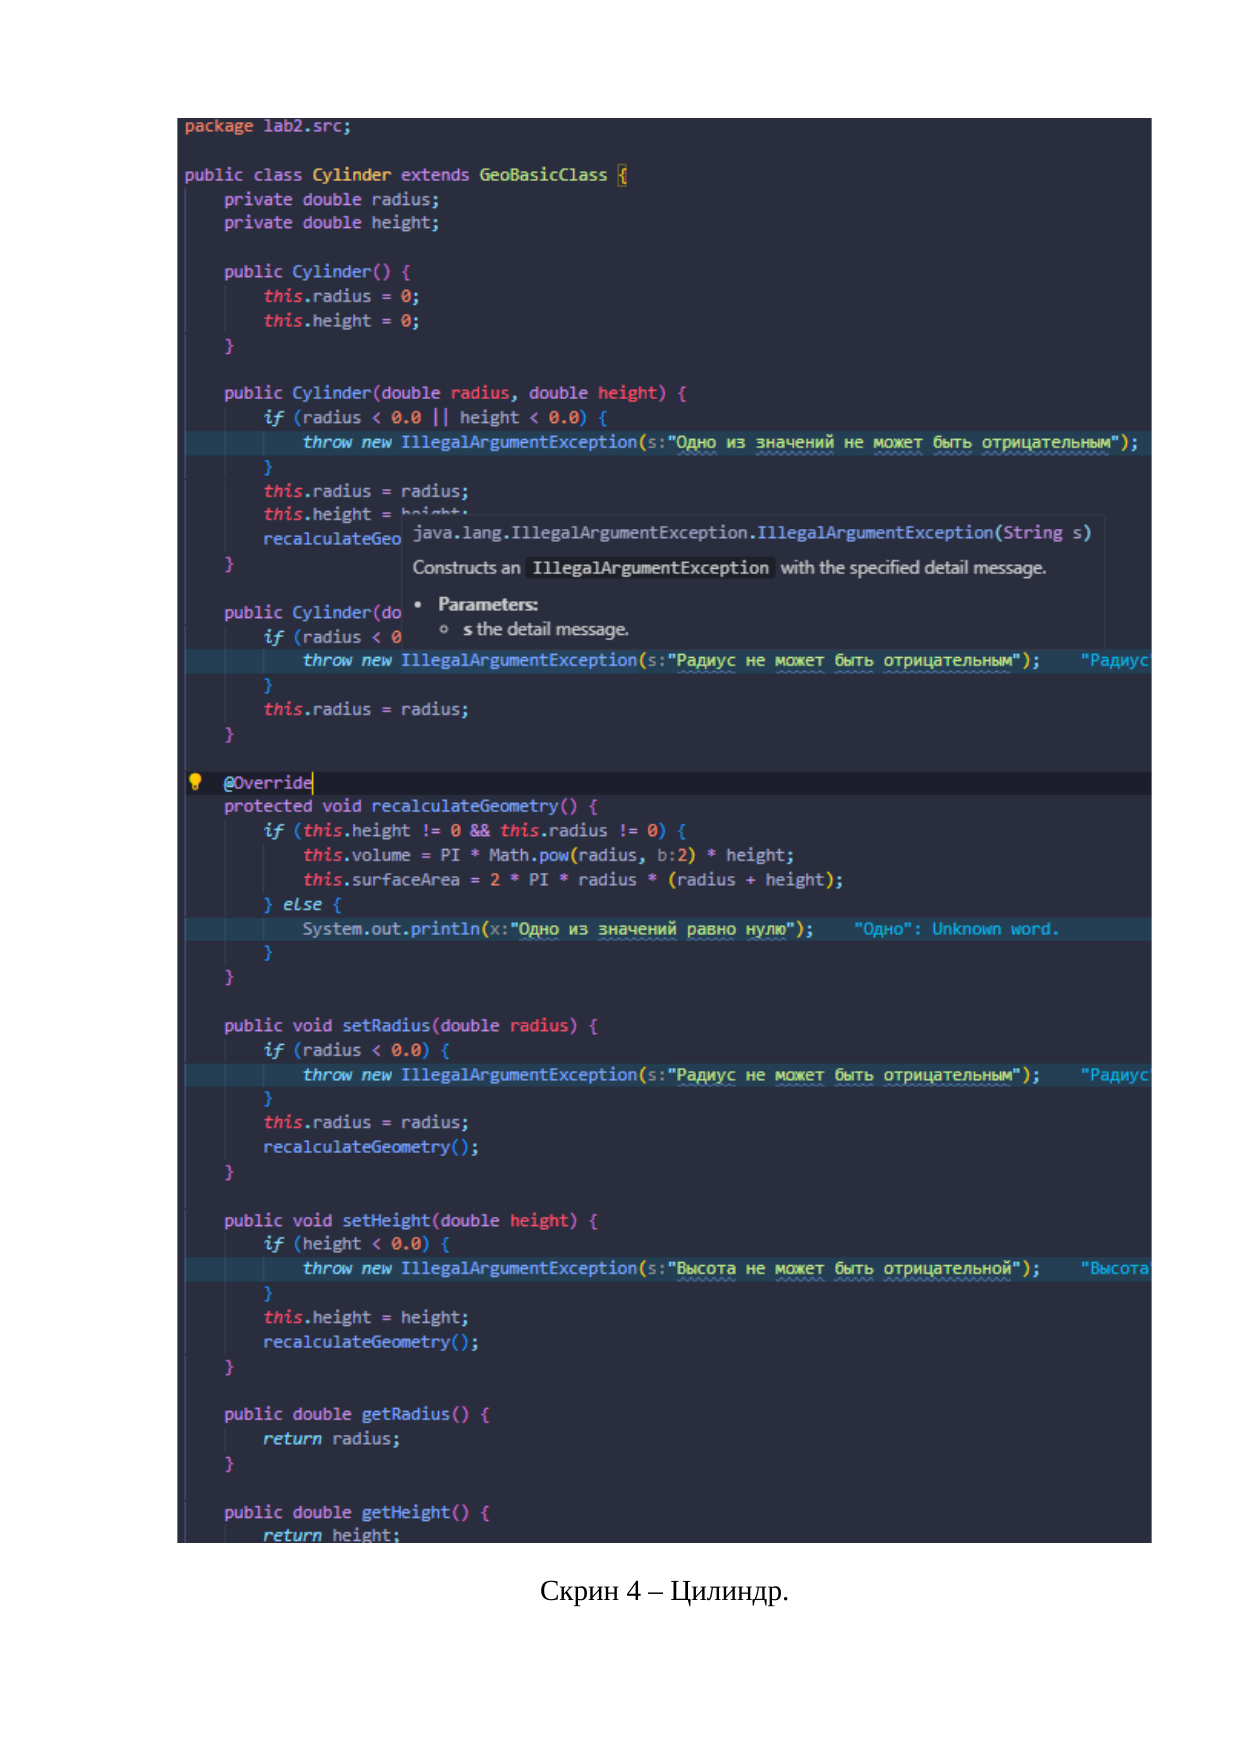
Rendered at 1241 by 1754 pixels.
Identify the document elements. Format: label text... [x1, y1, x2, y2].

text Скрин 4 – Цилиндр. [177, 1573, 1152, 1606]
picture [177, 118, 1152, 1543]
